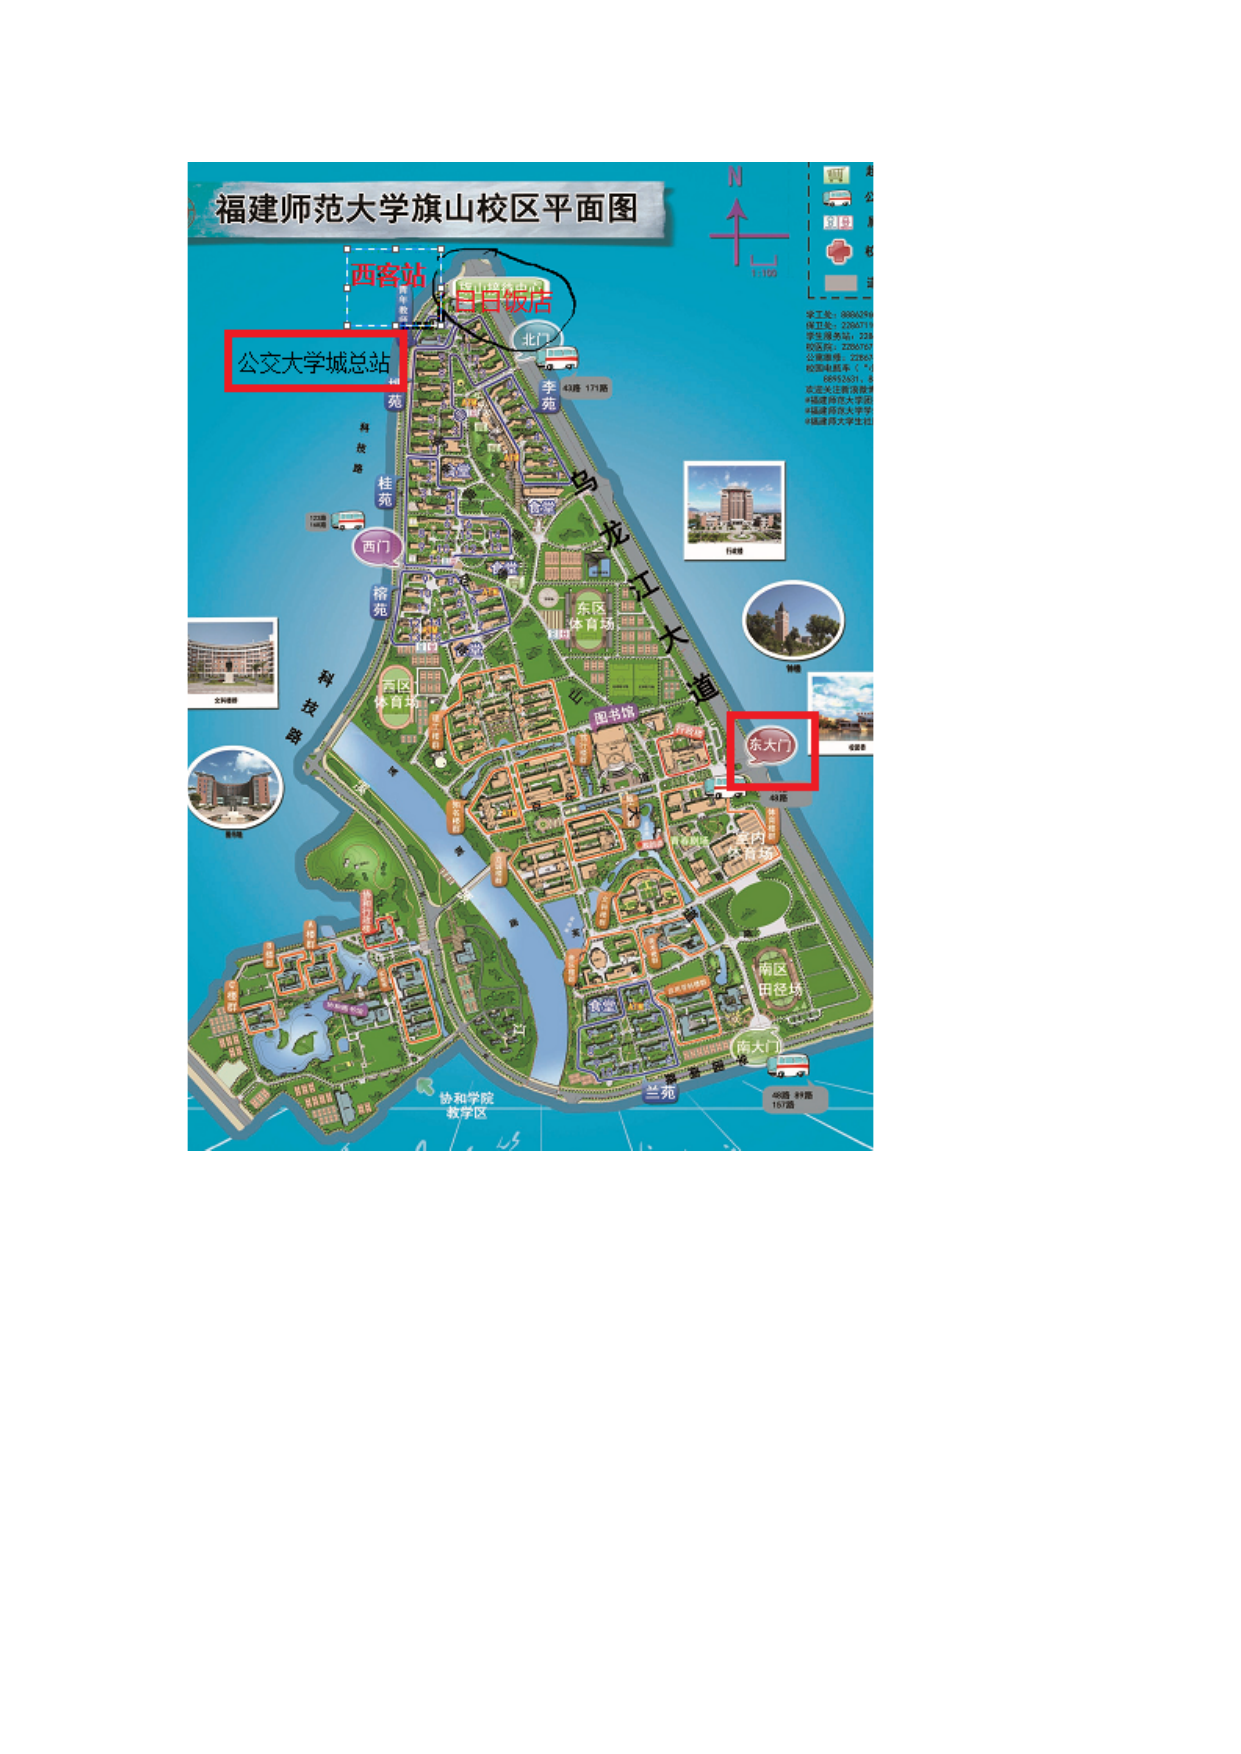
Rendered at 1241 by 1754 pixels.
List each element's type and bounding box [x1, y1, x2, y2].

picture [187, 162, 874, 1151]
